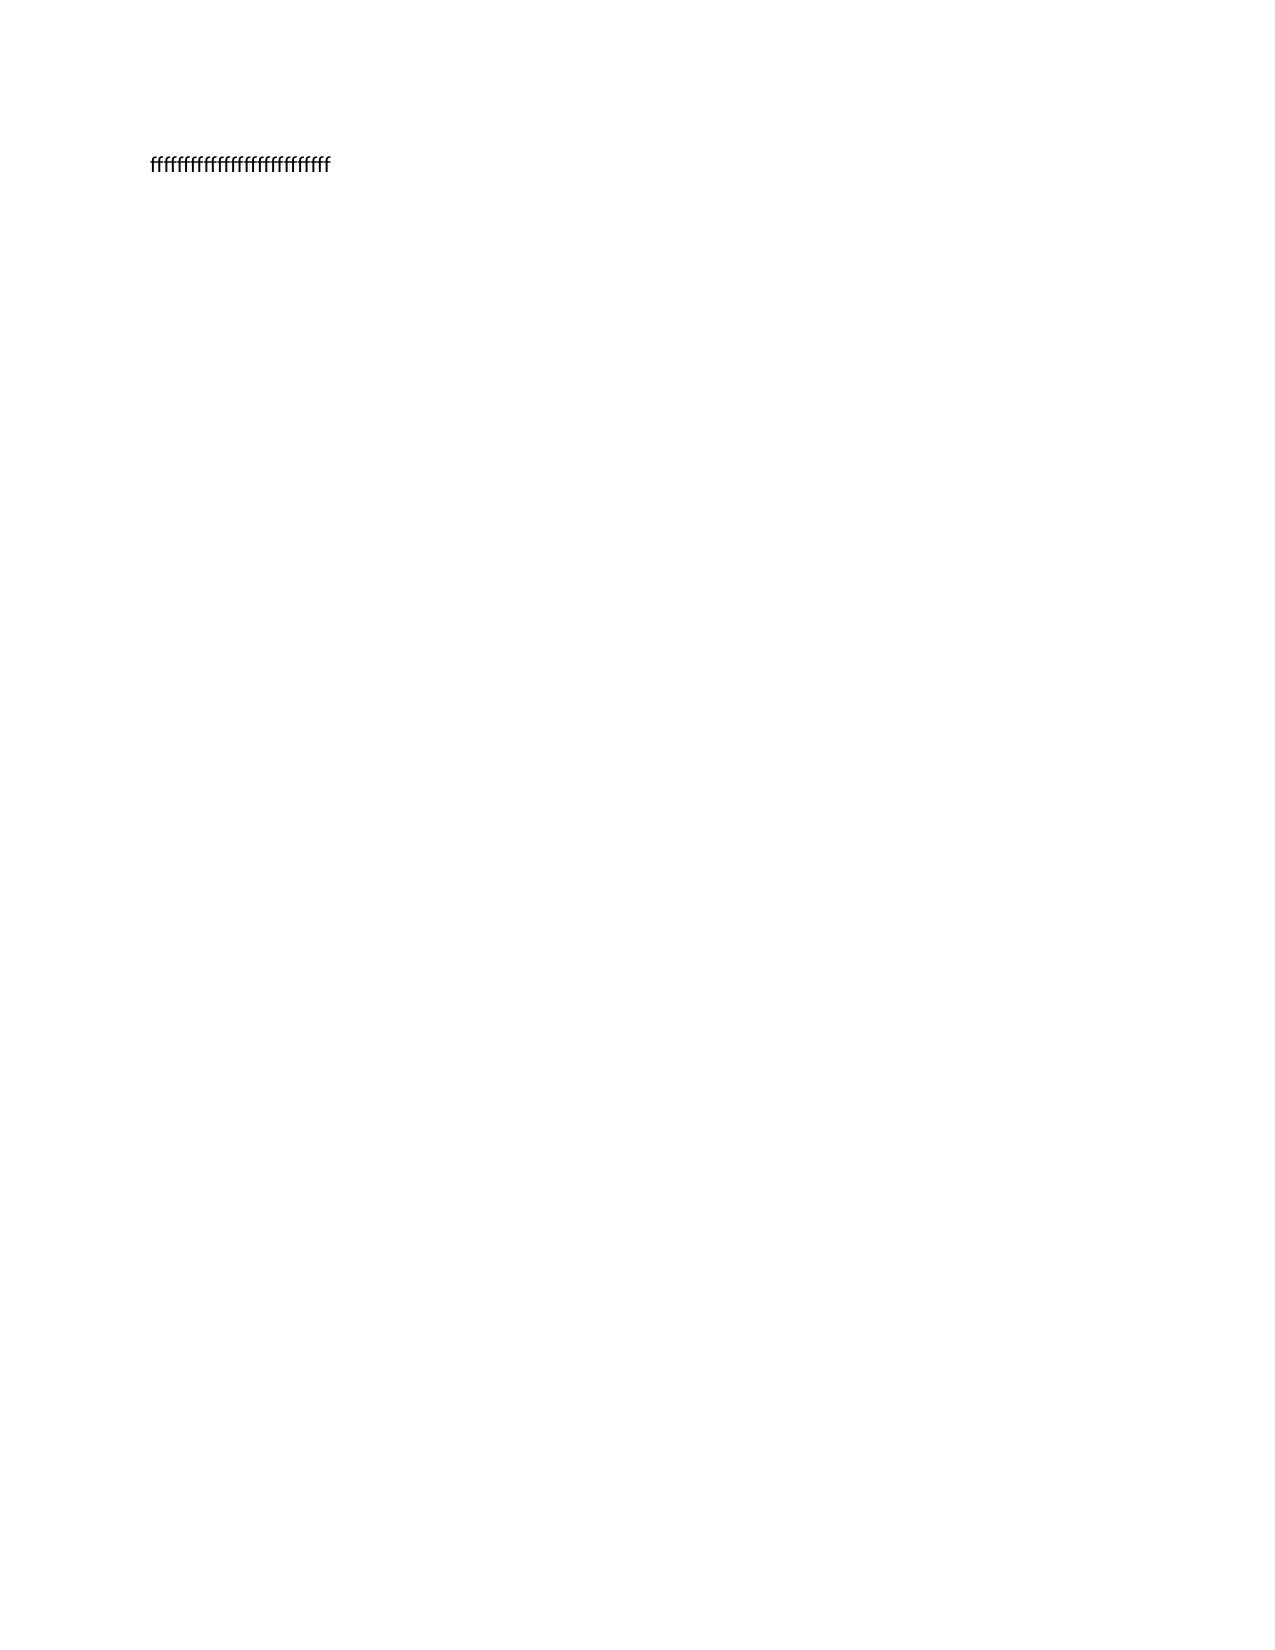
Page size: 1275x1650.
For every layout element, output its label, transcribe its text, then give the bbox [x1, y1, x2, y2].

text fffffffffffffffffffffffffff [150, 150, 1125, 178]
